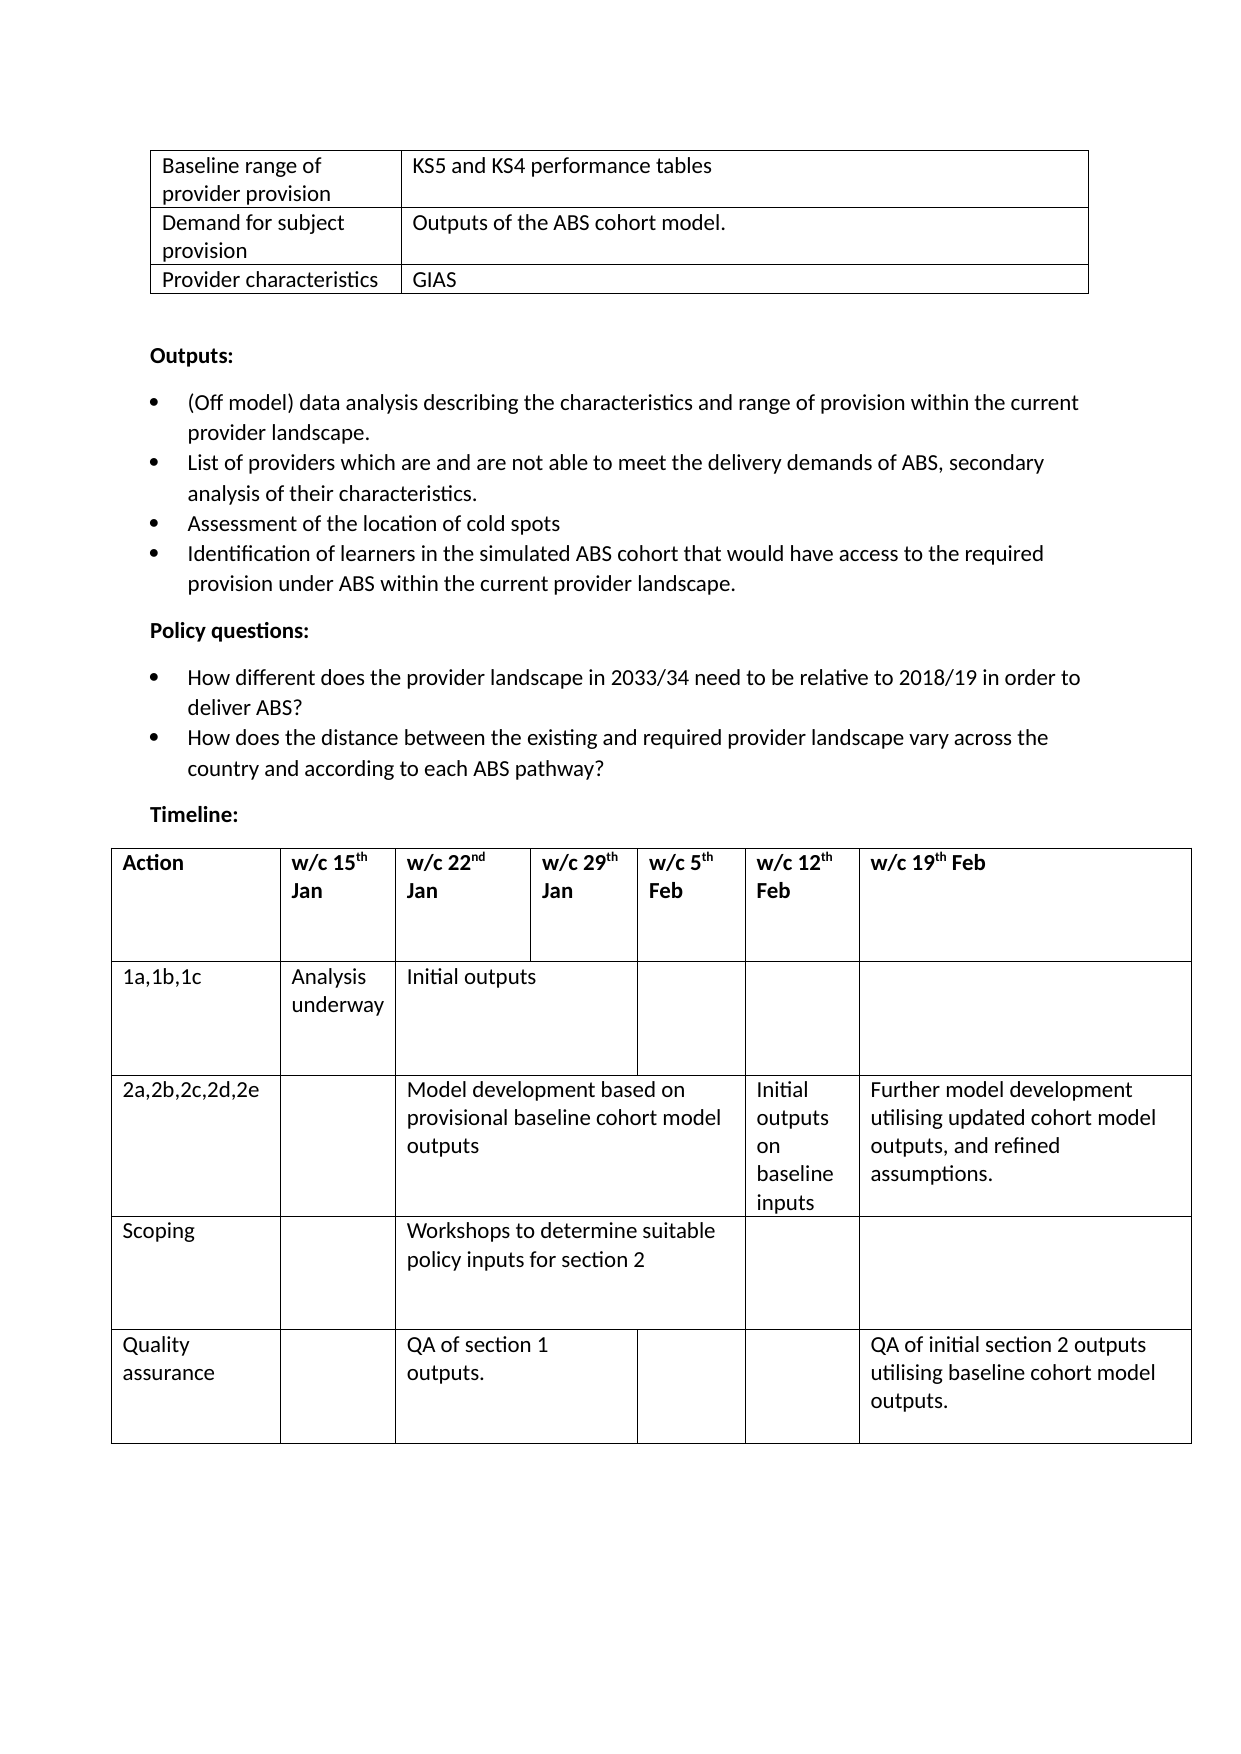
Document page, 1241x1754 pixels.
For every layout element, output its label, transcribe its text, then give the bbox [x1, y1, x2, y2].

table_cell KS5 and KS4 performance tables [402, 151, 1088, 207]
table_cell [281, 1330, 395, 1443]
table_header Action [112, 849, 280, 961]
list How different does the provider landscape in 2033/34 need to be relative to 2018/19 in order to deliver ABS? [150, 663, 1090, 721]
list Identification of learners in the simulated ABS cohort that would have access to the required provision under ABS within the current provider landscape. [150, 539, 1090, 597]
table_cell Provider characteristics [151, 265, 401, 293]
table_cell 1a,1b,1c [112, 962, 280, 1074]
table_cell GIAS [402, 265, 1088, 293]
table_cell [746, 1217, 859, 1329]
table_header w/c 19th Feb [860, 849, 1191, 961]
list (Off model) data analysis describing the characteristics and range of provision within the current provider landscape. [150, 388, 1090, 446]
table_cell Quality assurance [112, 1330, 280, 1443]
table_cell Workshops to determine suitable policy inputs for section 2 [396, 1217, 745, 1329]
table_header w/c 29th Jan [531, 849, 637, 961]
table_cell Outputs of the ABS cohort model. [402, 208, 1088, 264]
table_cell Analysis underway [281, 962, 395, 1074]
list List of providers which are and are not able to meet the delivery demands of ABS, secondary analysis of their characteristics. [150, 448, 1090, 507]
table_cell Further model development utilising updated cohort model outputs, and refined assumptions. [860, 1076, 1191, 1216]
table_cell [746, 1330, 859, 1443]
table_cell [281, 1076, 395, 1216]
table_cell Initial outputs on baseline inputs [746, 1076, 859, 1216]
table_header w/c 5th Feb [638, 849, 745, 961]
list Assessment of the location of cold spots [150, 509, 1090, 537]
table_cell [638, 1330, 745, 1443]
table_cell Scoping [112, 1217, 280, 1329]
list How does the distance between the existing and required provider landscape vary across the country and according to each ABS pathway? [150, 723, 1090, 782]
table_cell [860, 962, 1191, 1074]
text Policy questions: [150, 616, 1090, 644]
table_cell [860, 1217, 1191, 1329]
text Timeline: [150, 801, 1090, 828]
table_cell Baseline range of provider provision [151, 151, 401, 207]
table_header w/c 22nd Jan [396, 849, 530, 961]
table_cell Demand for subject provision [151, 208, 401, 264]
table_cell [281, 1217, 395, 1329]
table_cell [638, 962, 745, 1074]
table_cell [746, 962, 859, 1074]
table_cell Model development based on provisional baseline cohort model outputs [396, 1076, 745, 1216]
table_header w/c 12th Feb [746, 849, 859, 961]
table_cell QA of initial section 2 outputs utilising baseline cohort model outputs. [860, 1330, 1191, 1443]
table_cell 2a,2b,2c,2d,2e [112, 1076, 280, 1216]
table_header w/c 15th Jan [281, 849, 395, 961]
table_cell QA of section 1 outputs. [396, 1330, 637, 1443]
table_cell Initial outputs [396, 962, 637, 1074]
text Outputs: [150, 341, 1090, 369]
